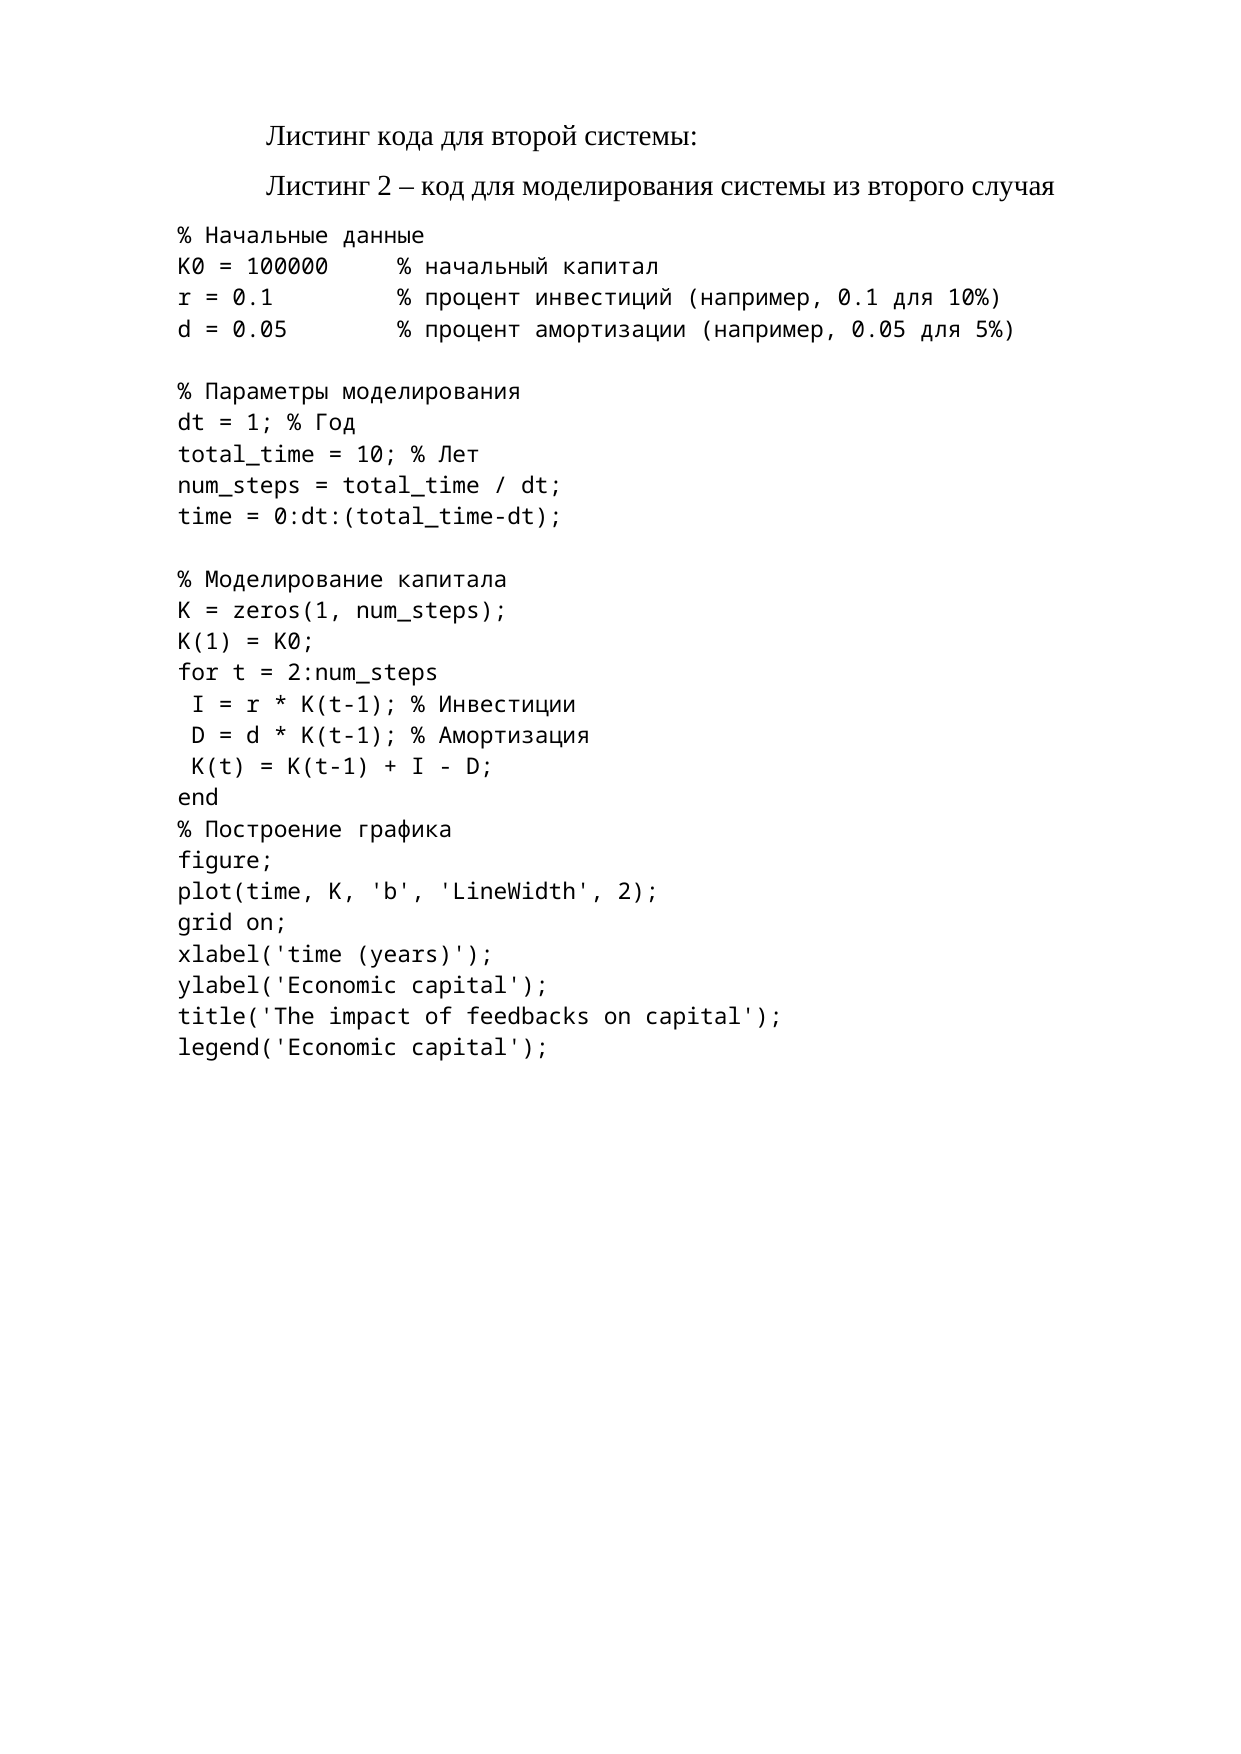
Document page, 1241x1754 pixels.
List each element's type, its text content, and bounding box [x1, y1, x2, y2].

text dt = 1; % Год [177, 406, 1152, 437]
text total_time = 10; % Лет [177, 437, 1152, 469]
text D = d * K(t-1); % Амортизация [177, 719, 1152, 750]
text num_steps = total_time / dt; [177, 469, 1152, 500]
text time = 0:dt:(total_time-dt); [177, 500, 1152, 531]
text grid on; [177, 906, 1152, 937]
text Листинг 2 – код для моделирования системы из второго случая [177, 168, 1152, 202]
text figure; [177, 844, 1152, 875]
text r = 0.1 % процент инвестиций (например, 0.1 для 10%) [177, 281, 1152, 312]
text % Моделирование капитала [177, 562, 1152, 594]
text K(t) = K(t-1) + I - D; [177, 750, 1152, 781]
text Листинг кода для второй системы: [177, 118, 1152, 152]
text % Построение графика [177, 812, 1152, 844]
text % Начальные данные [177, 219, 1152, 250]
text K0 = 100000 % начальный капитал [177, 250, 1152, 281]
text legend('Economic capital'); [177, 1031, 1152, 1062]
text for t = 2:num_steps [177, 656, 1152, 687]
text title('The impact of feedbacks on capital'); [177, 1000, 1152, 1031]
text xlabel('time (years)'); [177, 937, 1152, 969]
text plot(time, K, 'b', 'LineWidth', 2); [177, 875, 1152, 906]
text d = 0.05 % процент амортизации (например, 0.05 для 5%) [177, 312, 1152, 344]
text I = r * K(t-1); % Инвестиции [177, 687, 1152, 719]
text ylabel('Economic capital'); [177, 969, 1152, 1000]
text K = zeros(1, num_steps); [177, 594, 1152, 625]
text K(1) = K0; [177, 625, 1152, 656]
text % Параметры моделирования [177, 375, 1152, 406]
text end [177, 781, 1152, 812]
